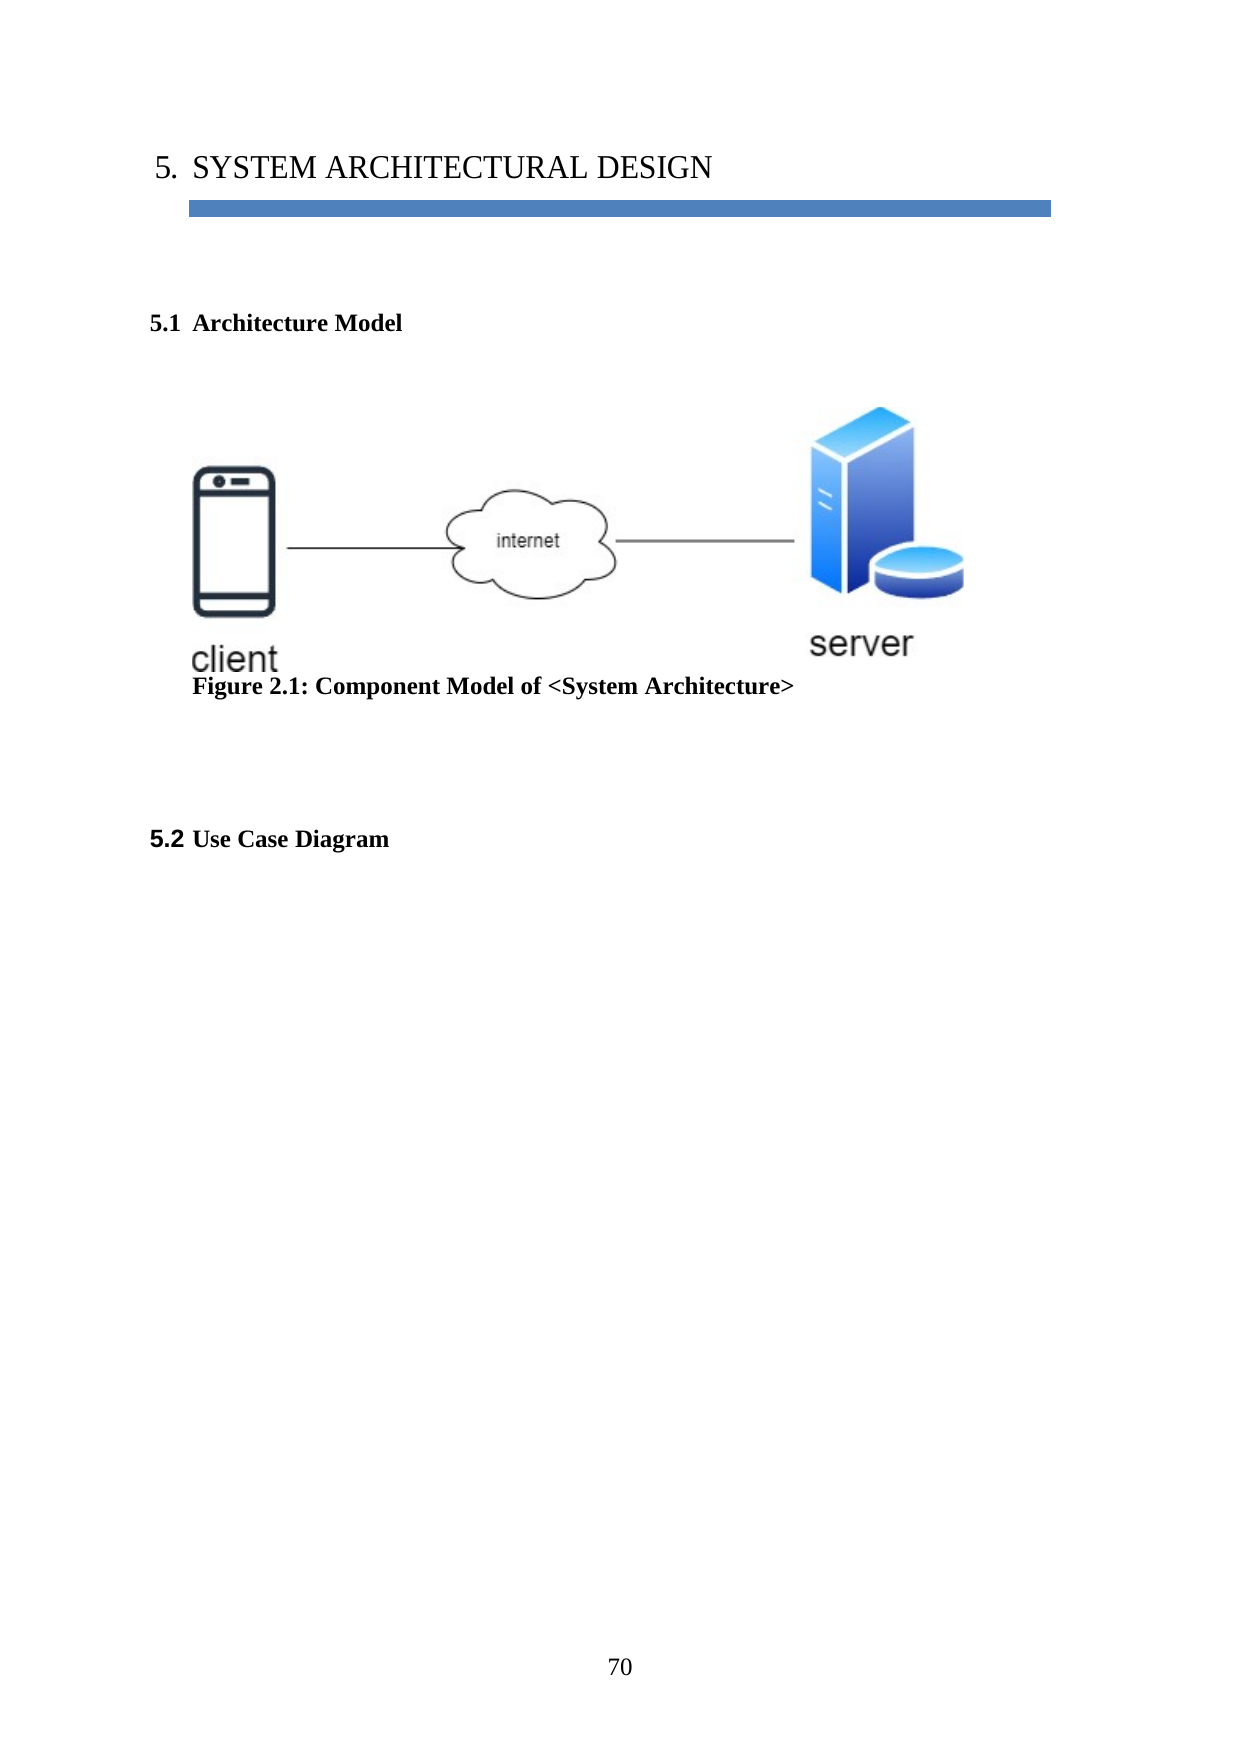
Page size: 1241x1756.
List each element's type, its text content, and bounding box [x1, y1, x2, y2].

list Architecture Model [149, 308, 1048, 336]
list SYSTEM ARCHITECTURAL DESIGN [154, 148, 1048, 186]
list Use Case Diagram [149, 824, 1048, 853]
picture [192, 407, 964, 672]
